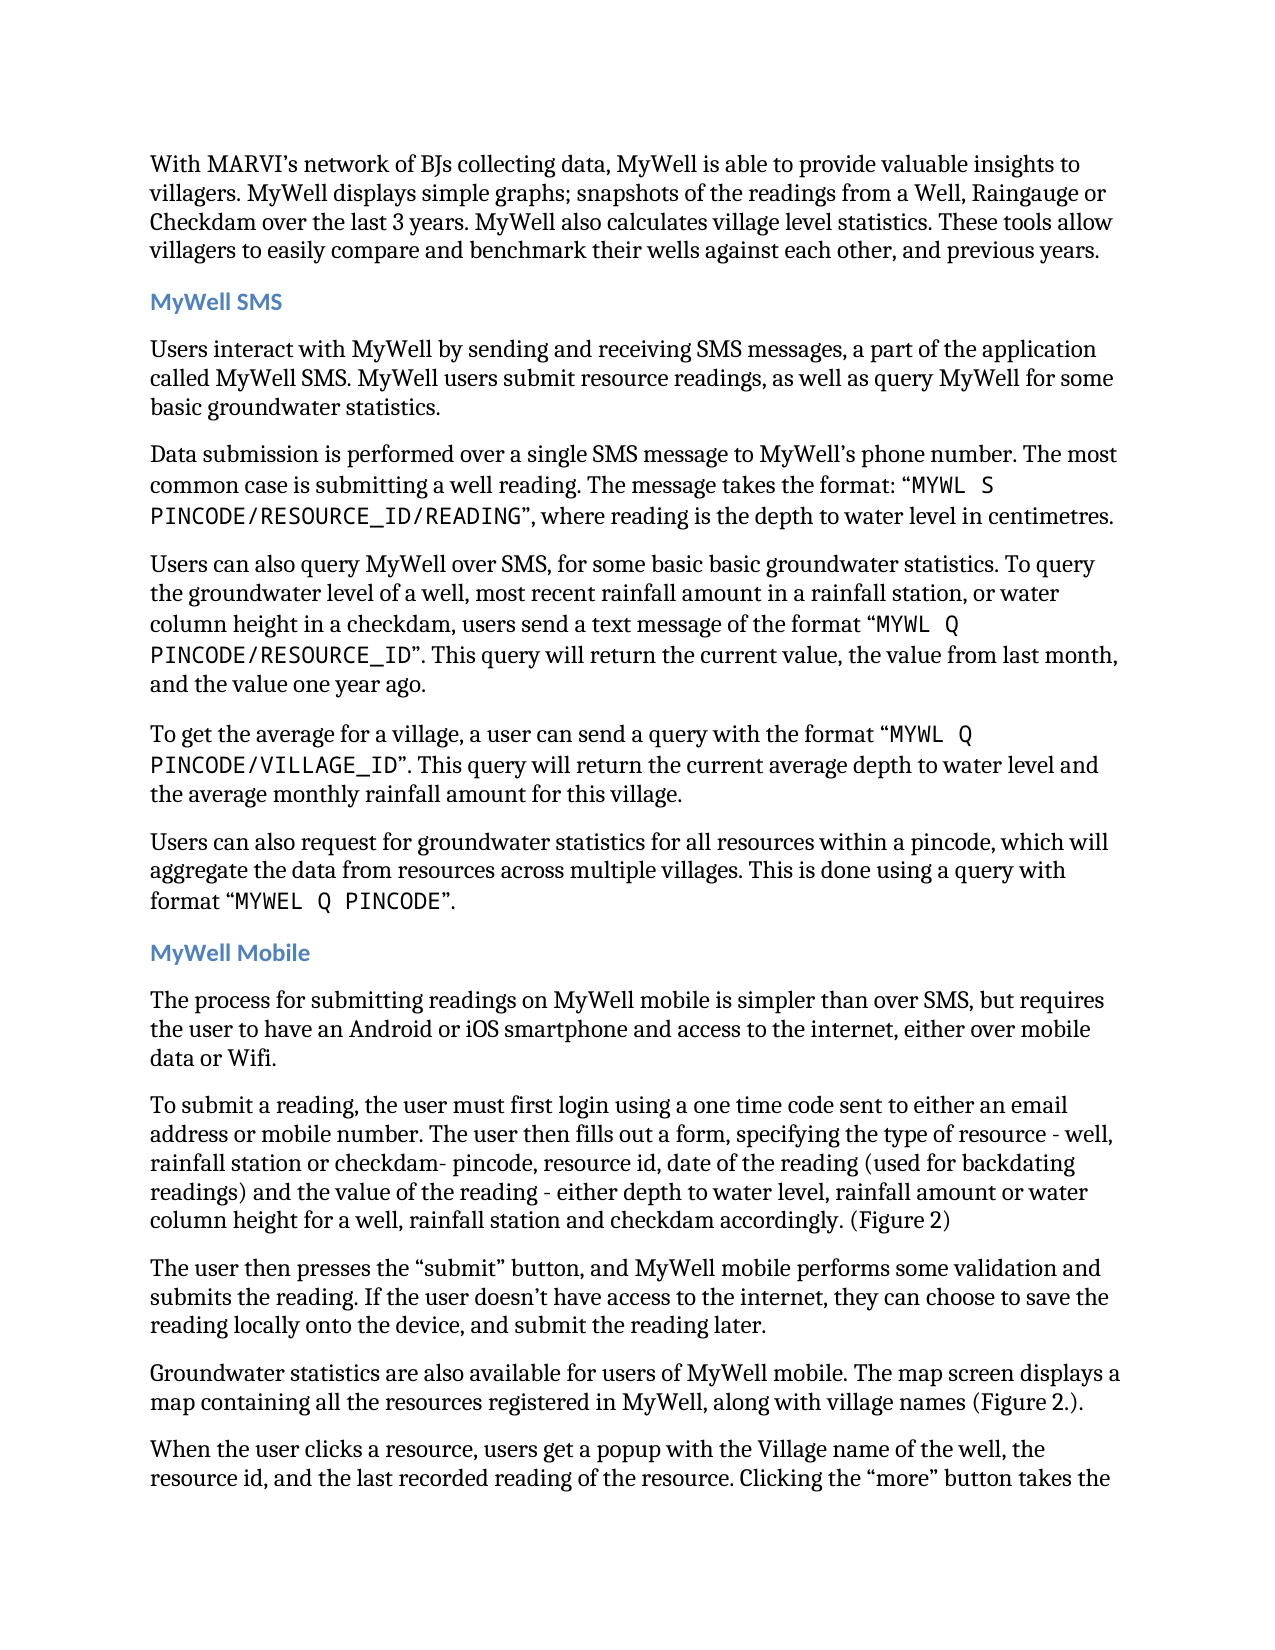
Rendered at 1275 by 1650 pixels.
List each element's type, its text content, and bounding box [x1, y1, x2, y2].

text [150, 1435, 1125, 1493]
text To submit a reading, the user must first login using a one time code sent to either an email address or mobile number. The user then fills out a form, specifying the type of resource - well, rainfall station or checkdam- pincode, resource id, date of the reading (used for backdating readings) and the value of the reading - either depth to water level, rainfall amount or water column height for a well, rainfall station and checkdam accordingly. (Figure 2) [150, 1091, 1125, 1235]
text The process for submitting readings on MyWell mobile is simpler than over SMS, but requires the user to have an Android or iOS smartphone and access to the internet, either over mobile data or Wifi. [150, 986, 1125, 1073]
text To get the average for a village, a user can send a query with the format “MYWL Q PINCODE/VILLAGE_ID”. This query will return the current average depth to water level and the average monthly rainfall amount for this village. [150, 718, 1125, 809]
subtitle MyWell SMS [150, 286, 1125, 316]
text Data submission is performed over a single SMS message to MyWell’s phone number. The most common case is submitting a well reading. The message takes the format: “MYWL S PINCODE/RESOURCE_ID/READING”, where reading is the depth to water level in centimetres. [150, 440, 1125, 531]
text Users interact with MyWell by sending and receiving SMS messages, a part of the application called MyWell SMS. MyWell users submit resource readings, as well as query MyWell for some basic groundwater statistics. [150, 335, 1125, 421]
text Users can also request for groundwater statistics for all resources within a pincode, which will aggregate the data from resources across multiple villages. This is done using a query with format “MYWEL Q PINCODE”. [150, 828, 1125, 916]
text Groundwater statistics are also available for users of MyWell mobile. The map screen displays a map containing all the resources registered in MyWell, along with village names (Figure 2.). [150, 1359, 1125, 1416]
text The user then presses the “submit” button, and MyWell mobile performs some validation and submits the reading. If the user doesn’t have access to the internet, they can choose to save the reading locally onto the device, and submit the reading later. [150, 1254, 1125, 1340]
subtitle MyWell Mobile [150, 937, 1125, 968]
text Users can also query MyWell over SMS, for some basic basic groundwater statistics. To query the groundwater level of a well, most recent rainfall amount in a rainfall station, or water column height in a checkdam, users send a text message of the format “MYWL Q PINCODE/RESOURCE_ID”. This query will return the current value, the value from last month, and the value one year ago. [150, 550, 1125, 699]
